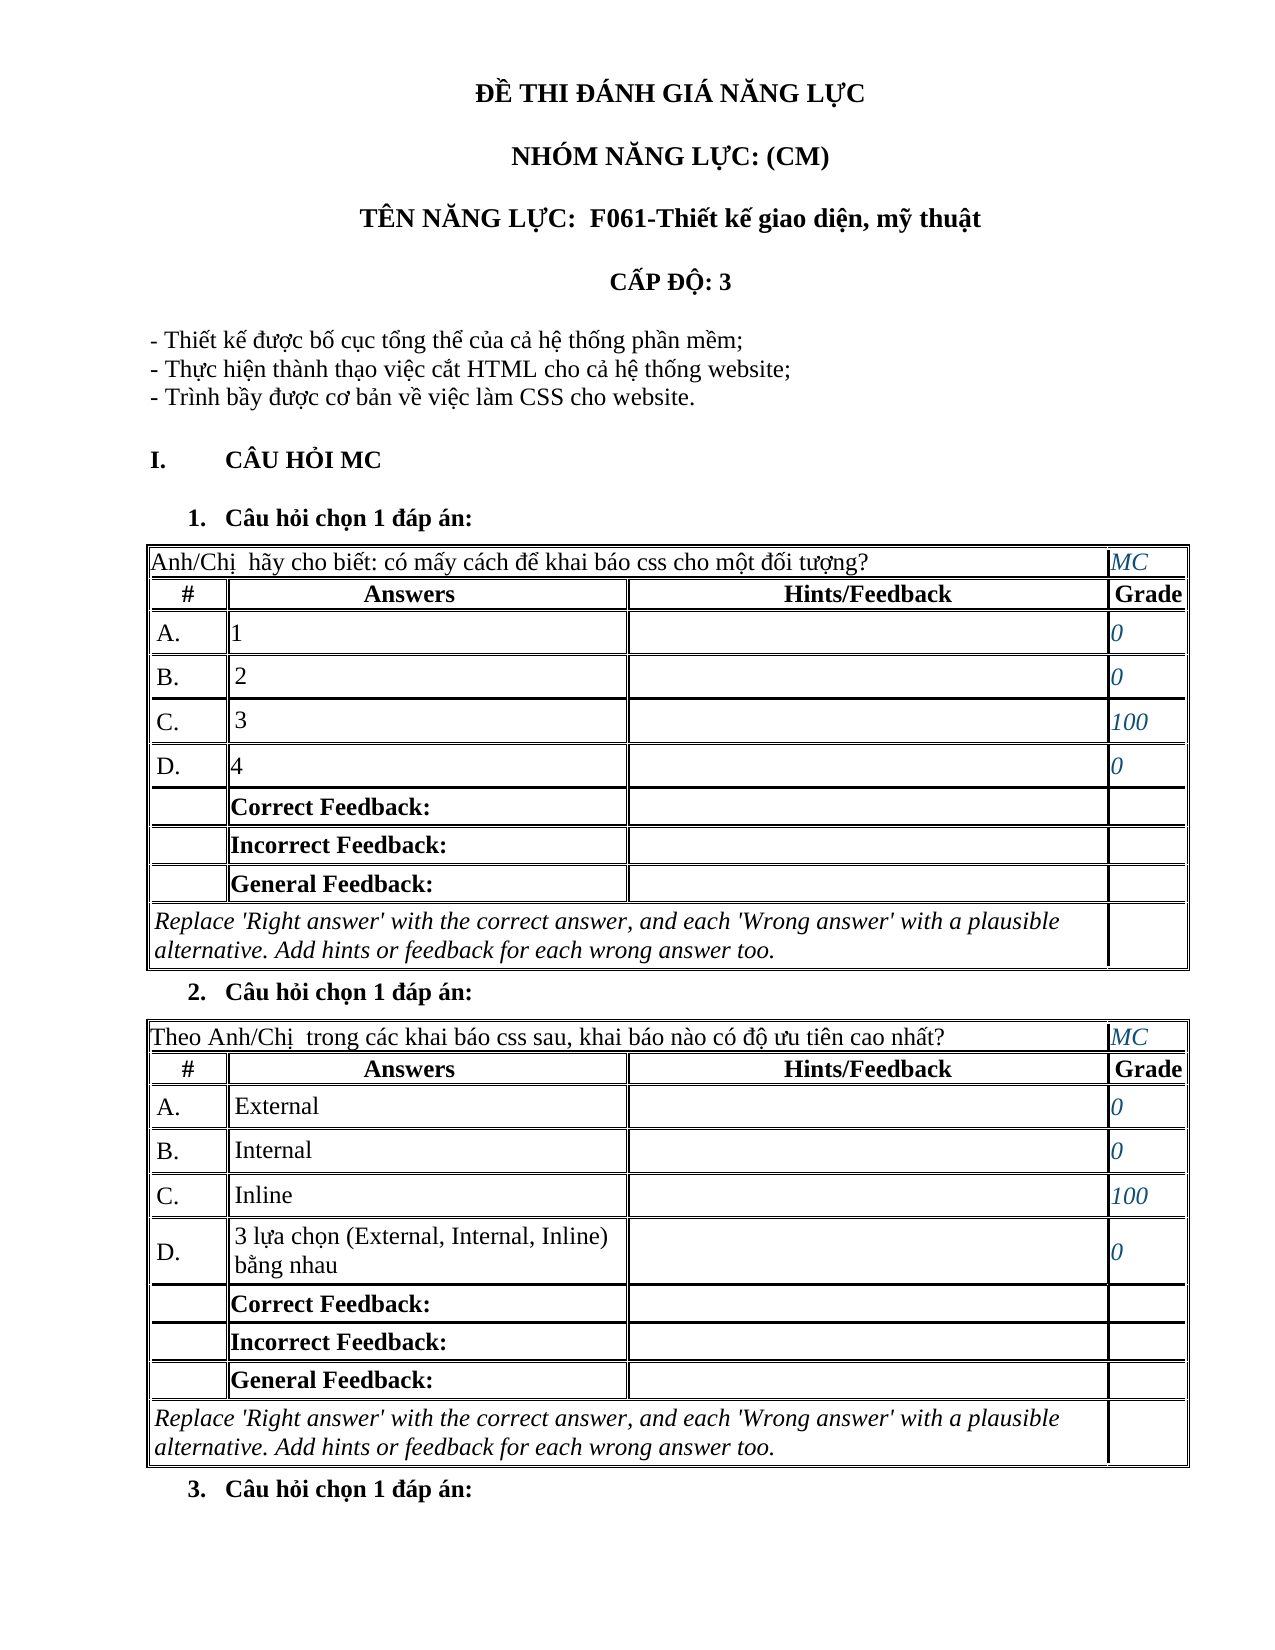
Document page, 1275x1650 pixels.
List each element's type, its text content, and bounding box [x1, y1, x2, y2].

table_cell [1108, 901, 1188, 968]
table_cell General Feedback: [230, 866, 626, 901]
table_cell 4 [230, 745, 626, 786]
text - Trình bầy được cơ bản về việc làm CSS cho website. [150, 382, 1191, 411]
table_cell [150, 1083, 226, 1127]
table_cell [1110, 1321, 1187, 1359]
table_cell [1110, 1283, 1188, 1321]
table_cell [150, 786, 226, 824]
title TÊN NĂNG LỰC: F061-Thiết kế giao diện, mỹ thuật [150, 200, 1191, 233]
table_cell External [230, 1086, 626, 1127]
table_cell 3 [230, 700, 626, 742]
table_cell [150, 824, 226, 862]
table_cell [630, 1324, 1107, 1359]
title CÂU HỎI MC [150, 440, 1191, 474]
table_cell [148, 1283, 226, 1321]
table_cell [150, 608, 226, 653]
table_cell Hints/Feedback [630, 1054, 1107, 1082]
table_cell [150, 863, 226, 901]
table_cell [630, 656, 1107, 697]
table_cell 0 [1108, 1216, 1188, 1283]
table_cell 0 [1108, 742, 1188, 786]
table_cell 1 [230, 612, 626, 653]
list Câu hỏi chọn 1 đáp án: [187, 977, 1191, 1006]
table_cell Correct Feedback: [230, 1286, 626, 1321]
table_cell [148, 742, 228, 786]
table_header MC [1108, 1022, 1187, 1050]
list Câu hỏi chọn 1 đáp án: [187, 1474, 1191, 1503]
table_cell [630, 1286, 1107, 1321]
table_cell # [150, 576, 226, 608]
table_cell [630, 828, 1107, 862]
table_cell Answers [230, 1054, 626, 1082]
table_cell [1110, 786, 1187, 824]
table_cell [630, 1130, 1107, 1171]
table_cell [1110, 1359, 1187, 1397]
list Câu hỏi chọn 1 đáp án: [187, 503, 1191, 532]
title NHÓM NĂNG LỰC: (CM) [150, 137, 1191, 171]
table_header Anh/Chị hãy cho biết: có mấy cách để khai báo css cho một đối tượng? [150, 546, 1108, 576]
table_header MC [1108, 548, 1187, 576]
table_cell 0 [1110, 608, 1187, 653]
table_cell 0 [1108, 1127, 1188, 1171]
table_cell [630, 700, 1107, 742]
table_cell Inline [230, 1175, 626, 1216]
title ĐỀ THI ĐÁNH GIÁ NĂNG LỰC [150, 75, 1191, 108]
table_cell General Feedback: [230, 1363, 626, 1397]
table_cell Hints/Feedback [630, 580, 1107, 608]
table_cell [630, 789, 1107, 824]
table_cell Internal [230, 1130, 626, 1171]
table_cell [150, 697, 226, 742]
table_cell 0 [1110, 1083, 1187, 1127]
table_cell [630, 1363, 1107, 1397]
table_cell [150, 1321, 226, 1359]
table_cell 0 [1108, 653, 1188, 697]
table_cell Correct Feedback: [230, 789, 626, 824]
table_cell [630, 866, 1107, 901]
table_cell # [150, 1050, 226, 1082]
text - Thiết kế được bố cục tổng thể của cả hệ thống phần mềm; [150, 325, 1191, 354]
text - Thực hiện thành thạo việc cắt HTML cho cả hệ thống website; [150, 354, 1191, 382]
table_cell [150, 1171, 226, 1216]
title CẤP ĐỘ: 3 [150, 262, 1191, 296]
table_cell Answers [230, 580, 626, 608]
table_header Theo Anh/Chị trong các khai báo css sau, khai báo nào có độ ưu tiên cao nhất? [150, 1020, 1108, 1050]
table_cell 2 [230, 656, 626, 697]
table_cell 100 [1110, 697, 1187, 742]
table_cell [148, 1127, 228, 1171]
table_cell [150, 1359, 226, 1397]
table_cell [1110, 863, 1187, 901]
table_cell [630, 612, 1107, 653]
table_cell [630, 1175, 1107, 1216]
table_cell [630, 745, 1107, 786]
table_cell 3 lựa chọn (External, Internal, Inline) bằng nhau [230, 1219, 626, 1283]
table_cell Grade [1110, 576, 1187, 608]
table_cell [148, 1216, 228, 1283]
table_cell Grade [1110, 1050, 1187, 1082]
table_cell Incorrect Feedback: [230, 828, 626, 862]
table_cell [148, 653, 228, 697]
table_cell [1108, 1398, 1187, 1464]
table_cell [1110, 824, 1187, 862]
table_cell [630, 1219, 1107, 1283]
table_cell Incorrect Feedback: [230, 1324, 626, 1359]
table_cell [630, 1086, 1107, 1127]
table_cell 100 [1110, 1171, 1187, 1216]
